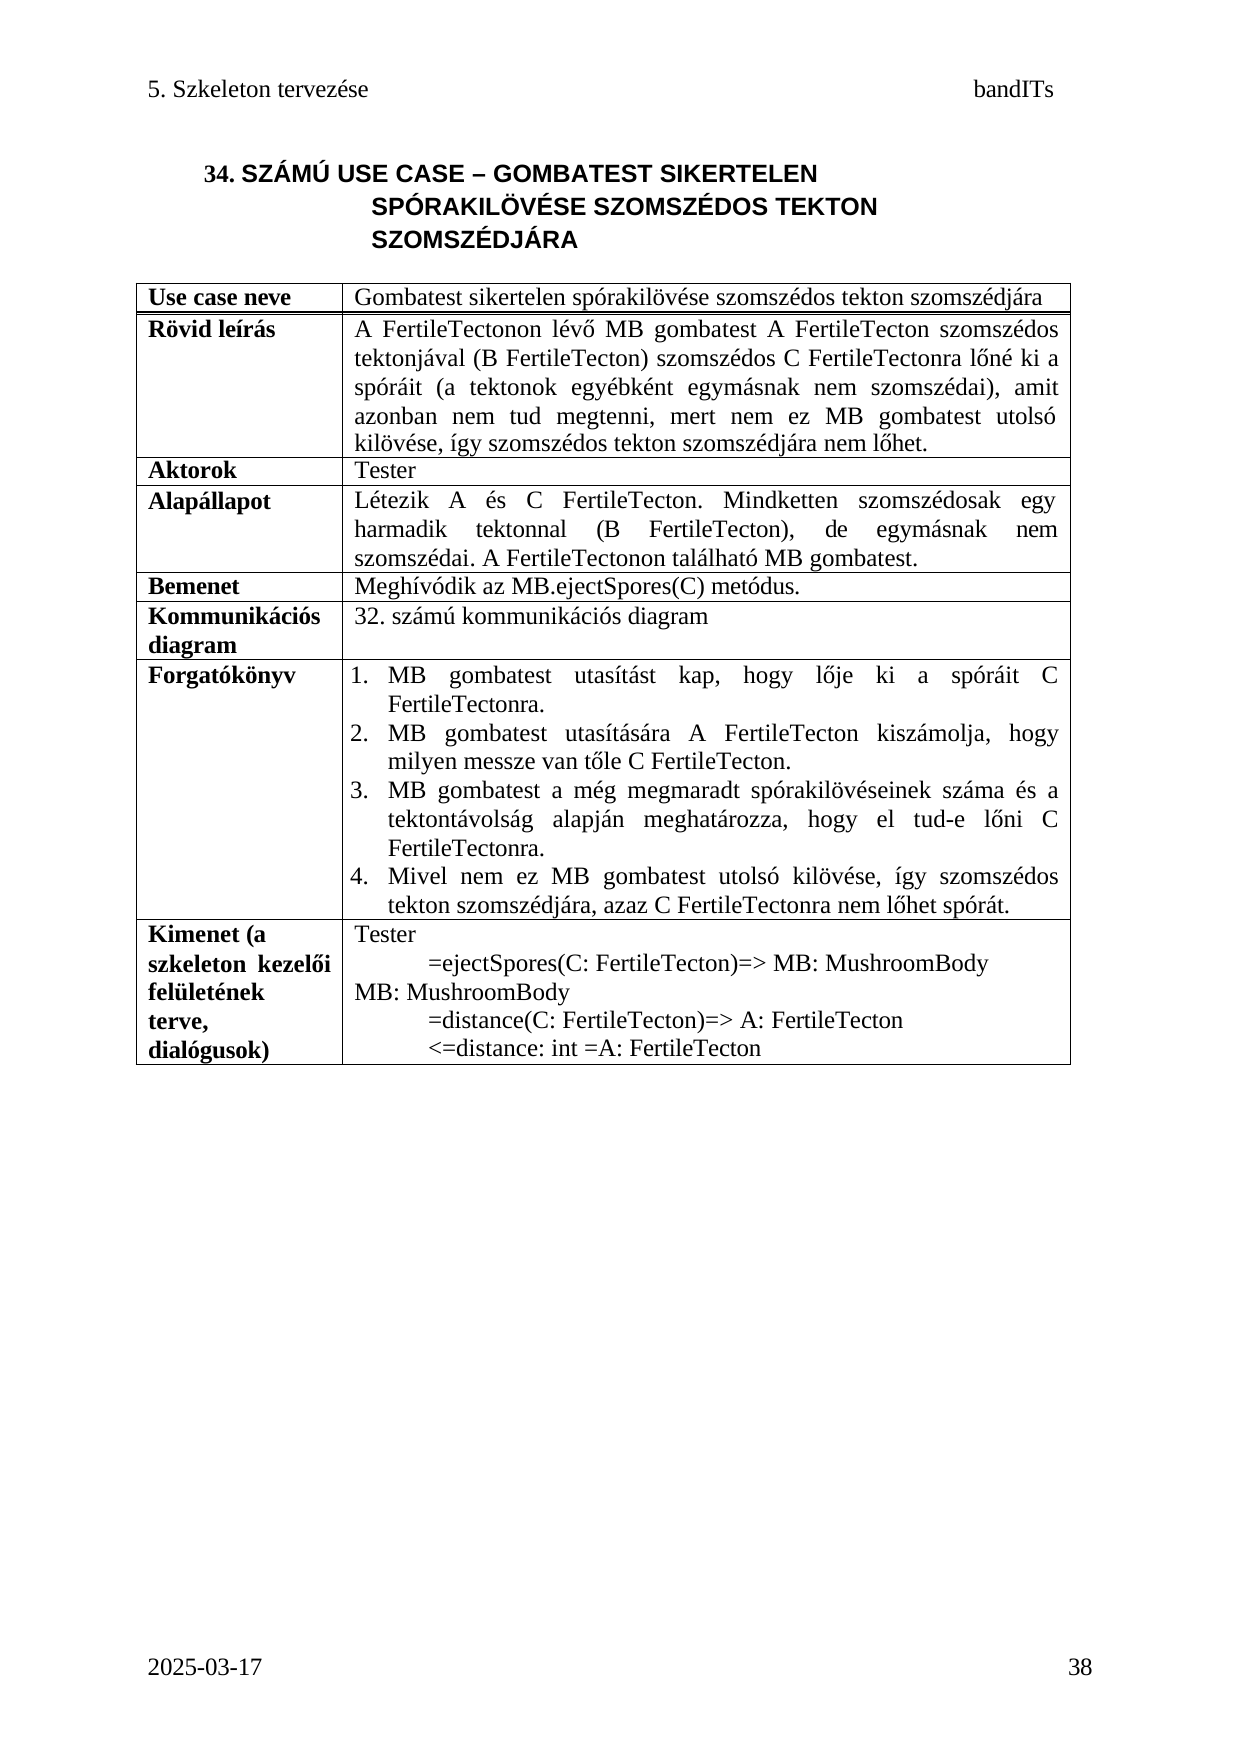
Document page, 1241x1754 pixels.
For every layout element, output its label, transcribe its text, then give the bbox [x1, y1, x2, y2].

list SZÁMÚ USE CASE – GOMBATEST SIKERTELEN SPÓRAKILÖVÉSE SZOMSZÉDOS TEKTON SZOMSZÉDJÁRA [204, 159, 1036, 254]
table_cell Alapállapot [137, 486, 342, 572]
table_cell Létezik A és C FertileTecton. Mindketten szomszédosak egy harmadik tektonnal (B FertileTecton), de egymásnak nem szomszédai. A FertileTectonon található MB gombatest. [343, 486, 1070, 572]
table_cell Kimenet (a szkeleton kezelői felületének terve, dialógusok) [137, 920, 342, 1064]
table_cell Tester =ejectSpores(C: FertileTecton)=> MB: MushroomBody MB: MushroomBody =distance(C: FertileTecton)=> A: FertileTecton <=distance: int =A: FertileTecton [343, 920, 1070, 1064]
table_cell A FertileTectonon lévő MB gombatest A FertileTecton szomszédos tektonjával (B FertileTecton) szomszédos C FertileTectonra lőné ki a spóráit (a tektonok egyébként egymásnak nem szomszédai), amit azonban nem tud megtenni, mert nem ez MB gombatest utolsó kilövése, így szomszédos tekton szomszédjára nem lőhet. [343, 315, 1070, 457]
table_cell Aktorok [137, 458, 342, 485]
table_cell Meghívódik az MB.ejectSpores(C) metódus. [343, 573, 1070, 601]
table_header Use case neve [137, 284, 342, 311]
table_cell 32. számú kommunikációs diagram [343, 602, 1070, 659]
table_cell Rövid leírás [137, 315, 342, 457]
table_cell Tester [343, 458, 1070, 485]
table_cell Forgatókönyv [137, 660, 342, 919]
table_cell Kommunikációs diagram [137, 602, 342, 659]
table_cell MB gombatest utasítást kap, hogy lője ki a spóráit C FertileTectonra. MB gombatest utasítására A FertileTecton kiszámolja, hogy milyen messze van tőle C FertileTecton. MB gombatest a még megmaradt spórakilövéseinek száma és a tektontávolság alapján meghatározza, hogy el tud-e lőni C FertileTectonra. Mivel nem ez MB gombatest utolsó kilövése, így szomszédos tekton szomszédjára, azaz C FertileTectonra nem lőhet spórát. [343, 660, 1070, 919]
table_cell Bemenet [137, 573, 342, 601]
table_header Gombatest sikertelen spórakilövése szomszédos tekton szomszédjára [343, 284, 1070, 311]
